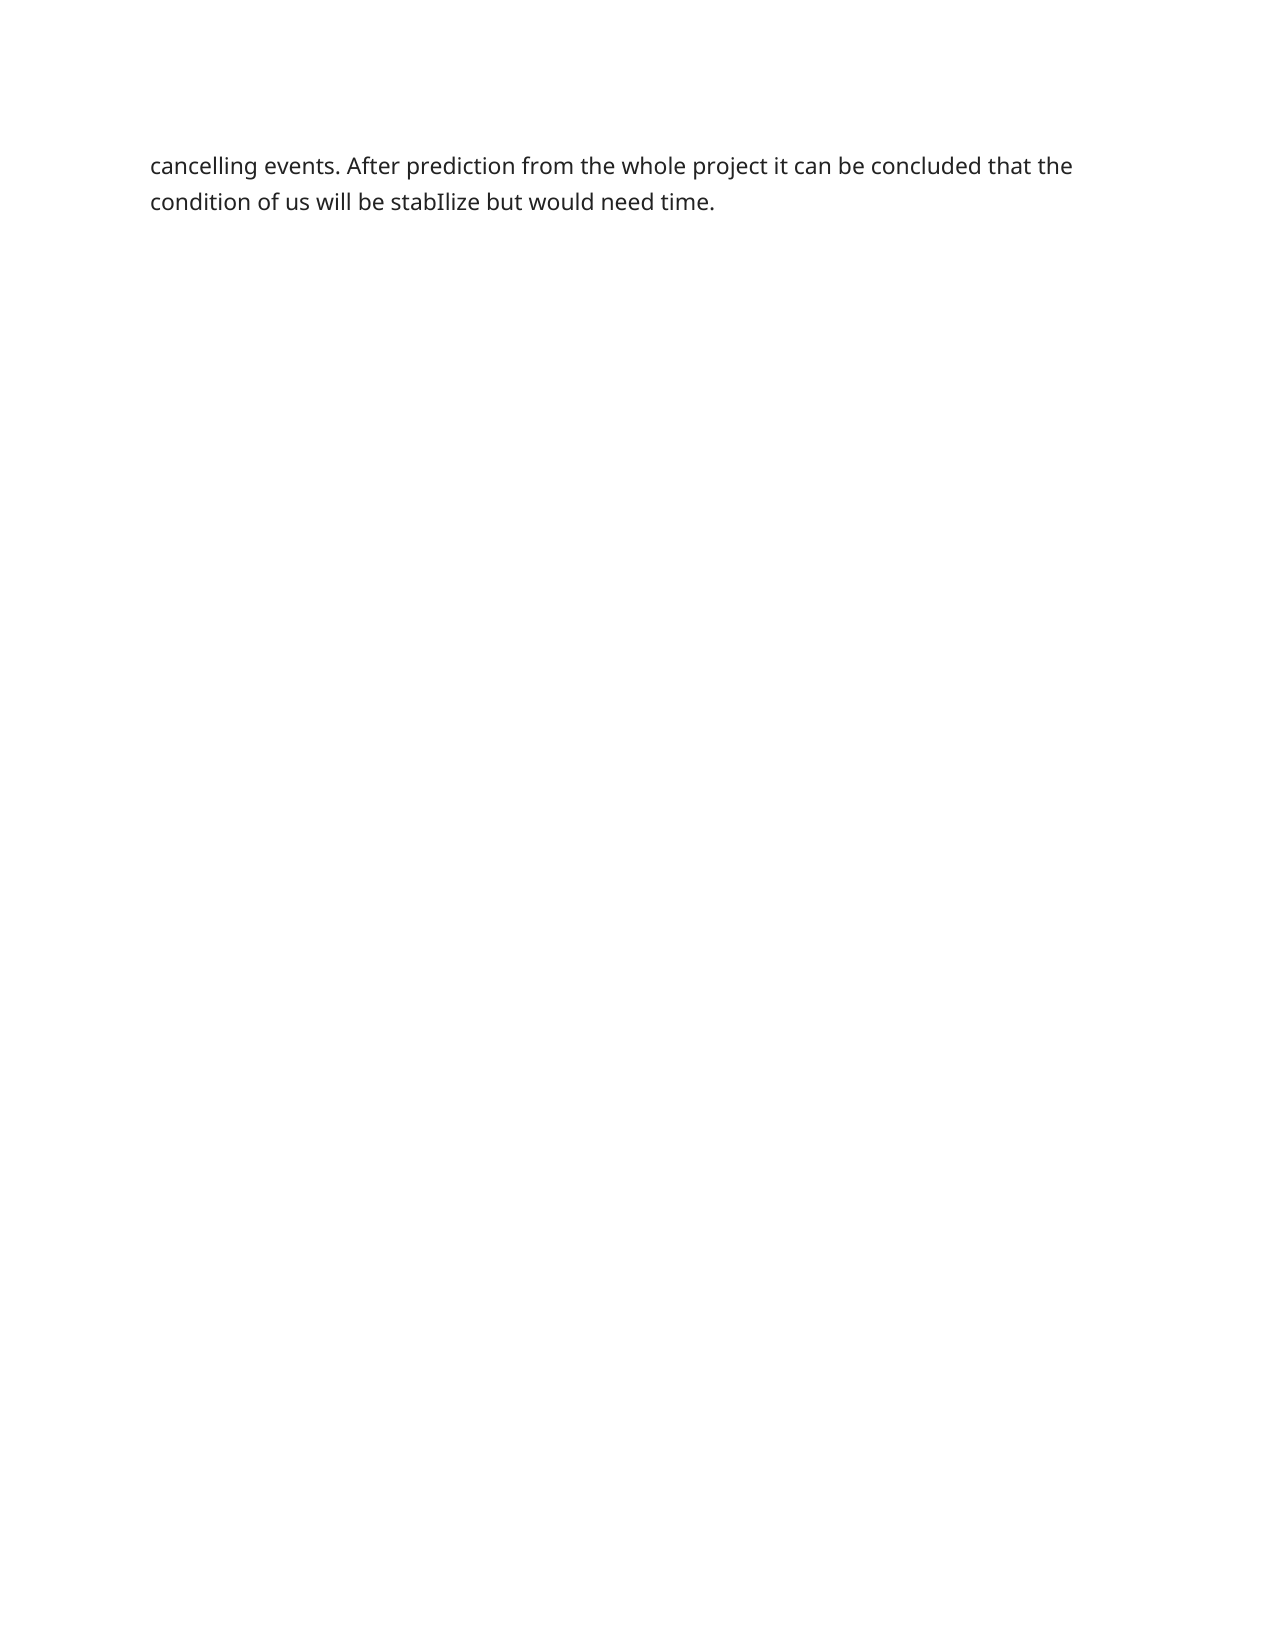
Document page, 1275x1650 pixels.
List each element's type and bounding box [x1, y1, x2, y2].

text [150, 150, 1125, 217]
